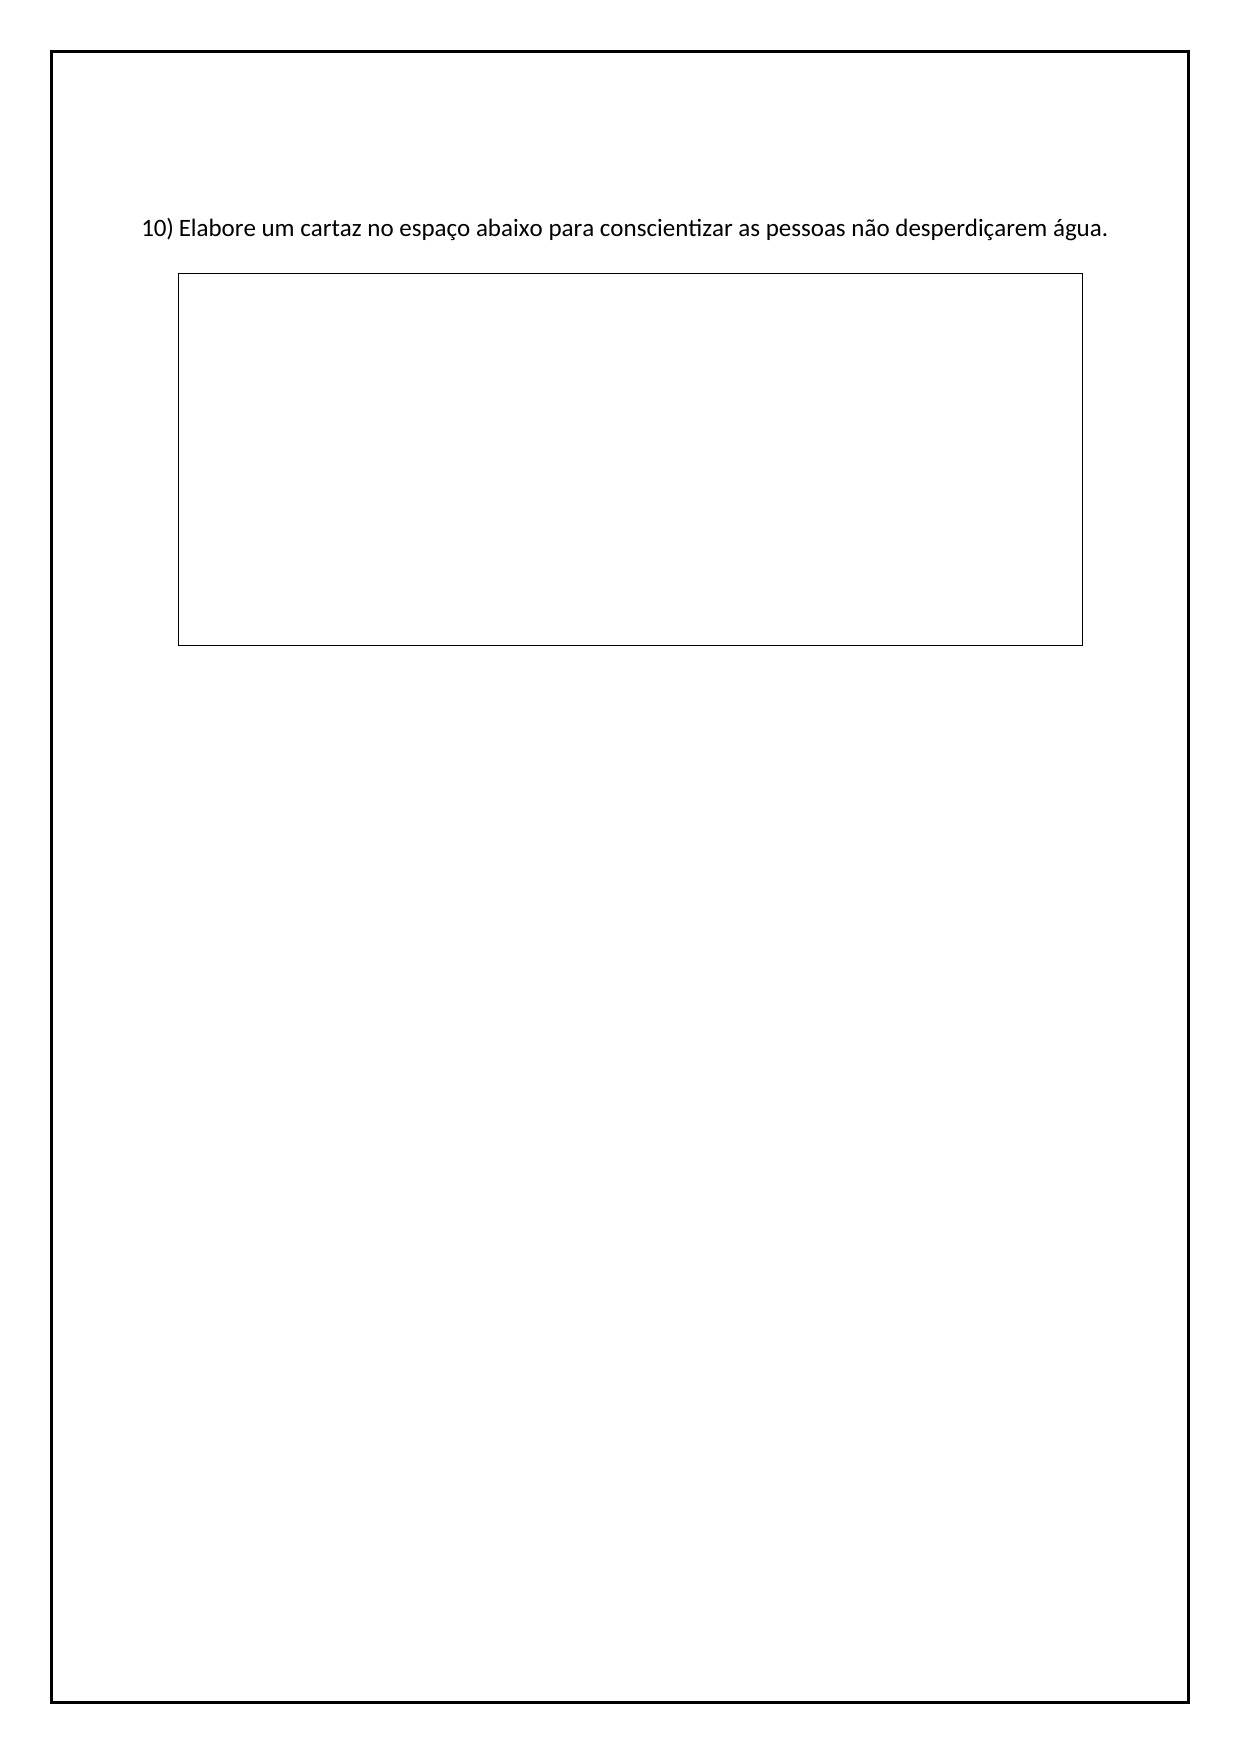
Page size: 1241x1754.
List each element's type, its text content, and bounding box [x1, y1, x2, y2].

table_header [179, 274, 1082, 645]
list Elabore um cartaz no espaço abaixo para conscientizar as pessoas não desperdiçarem água. [141, 212, 1152, 242]
